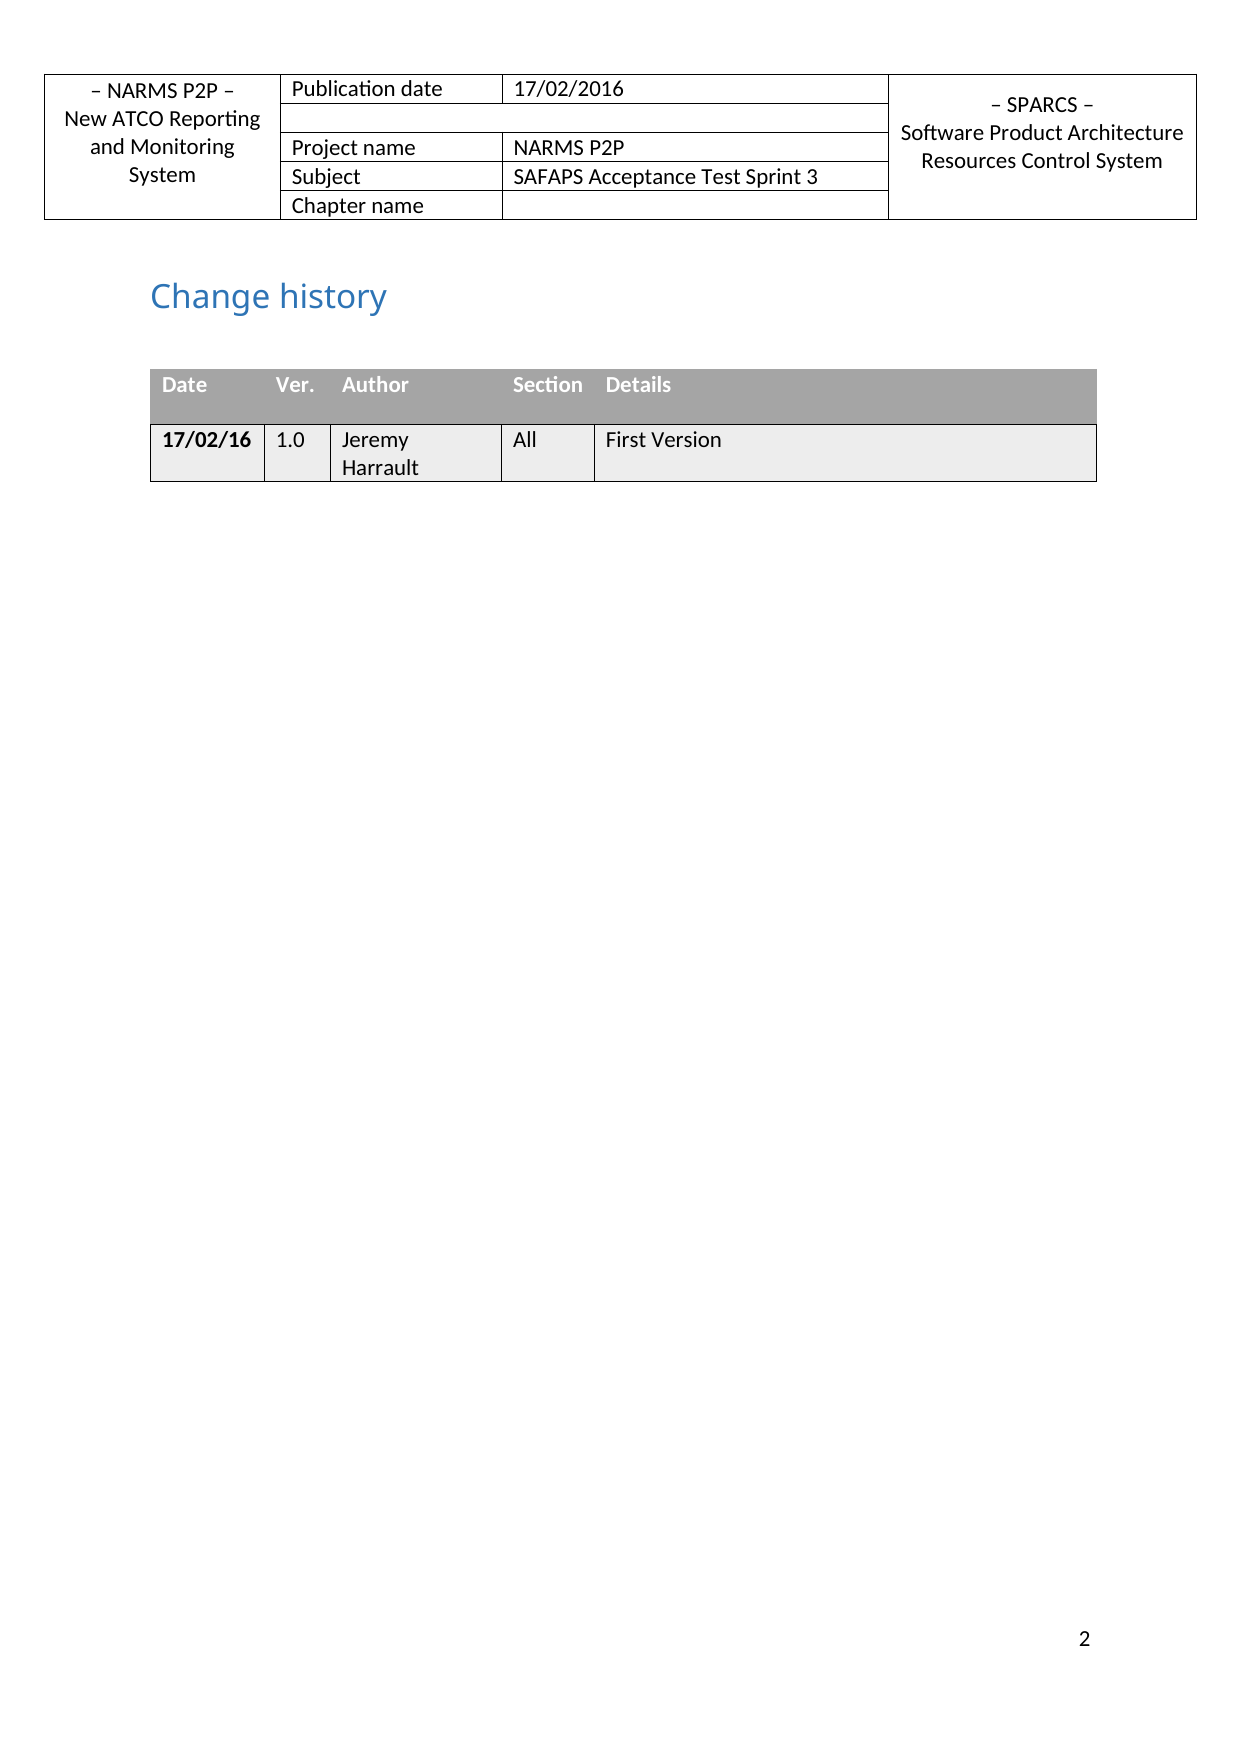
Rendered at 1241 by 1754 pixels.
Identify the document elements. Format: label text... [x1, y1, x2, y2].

table_cell 1.0 [265, 425, 330, 481]
table_header Section [502, 370, 594, 424]
table_cell Jeremy Harrault [331, 425, 501, 481]
subtitle Change history [150, 273, 1090, 318]
table_header Details [595, 370, 1096, 424]
table_header Author [331, 370, 501, 424]
table_cell First Version [595, 425, 1096, 481]
table_cell All [502, 425, 594, 481]
table_header Ver. [265, 370, 330, 424]
table_cell 17/02/16 [151, 425, 264, 481]
table_header Date [151, 370, 264, 424]
